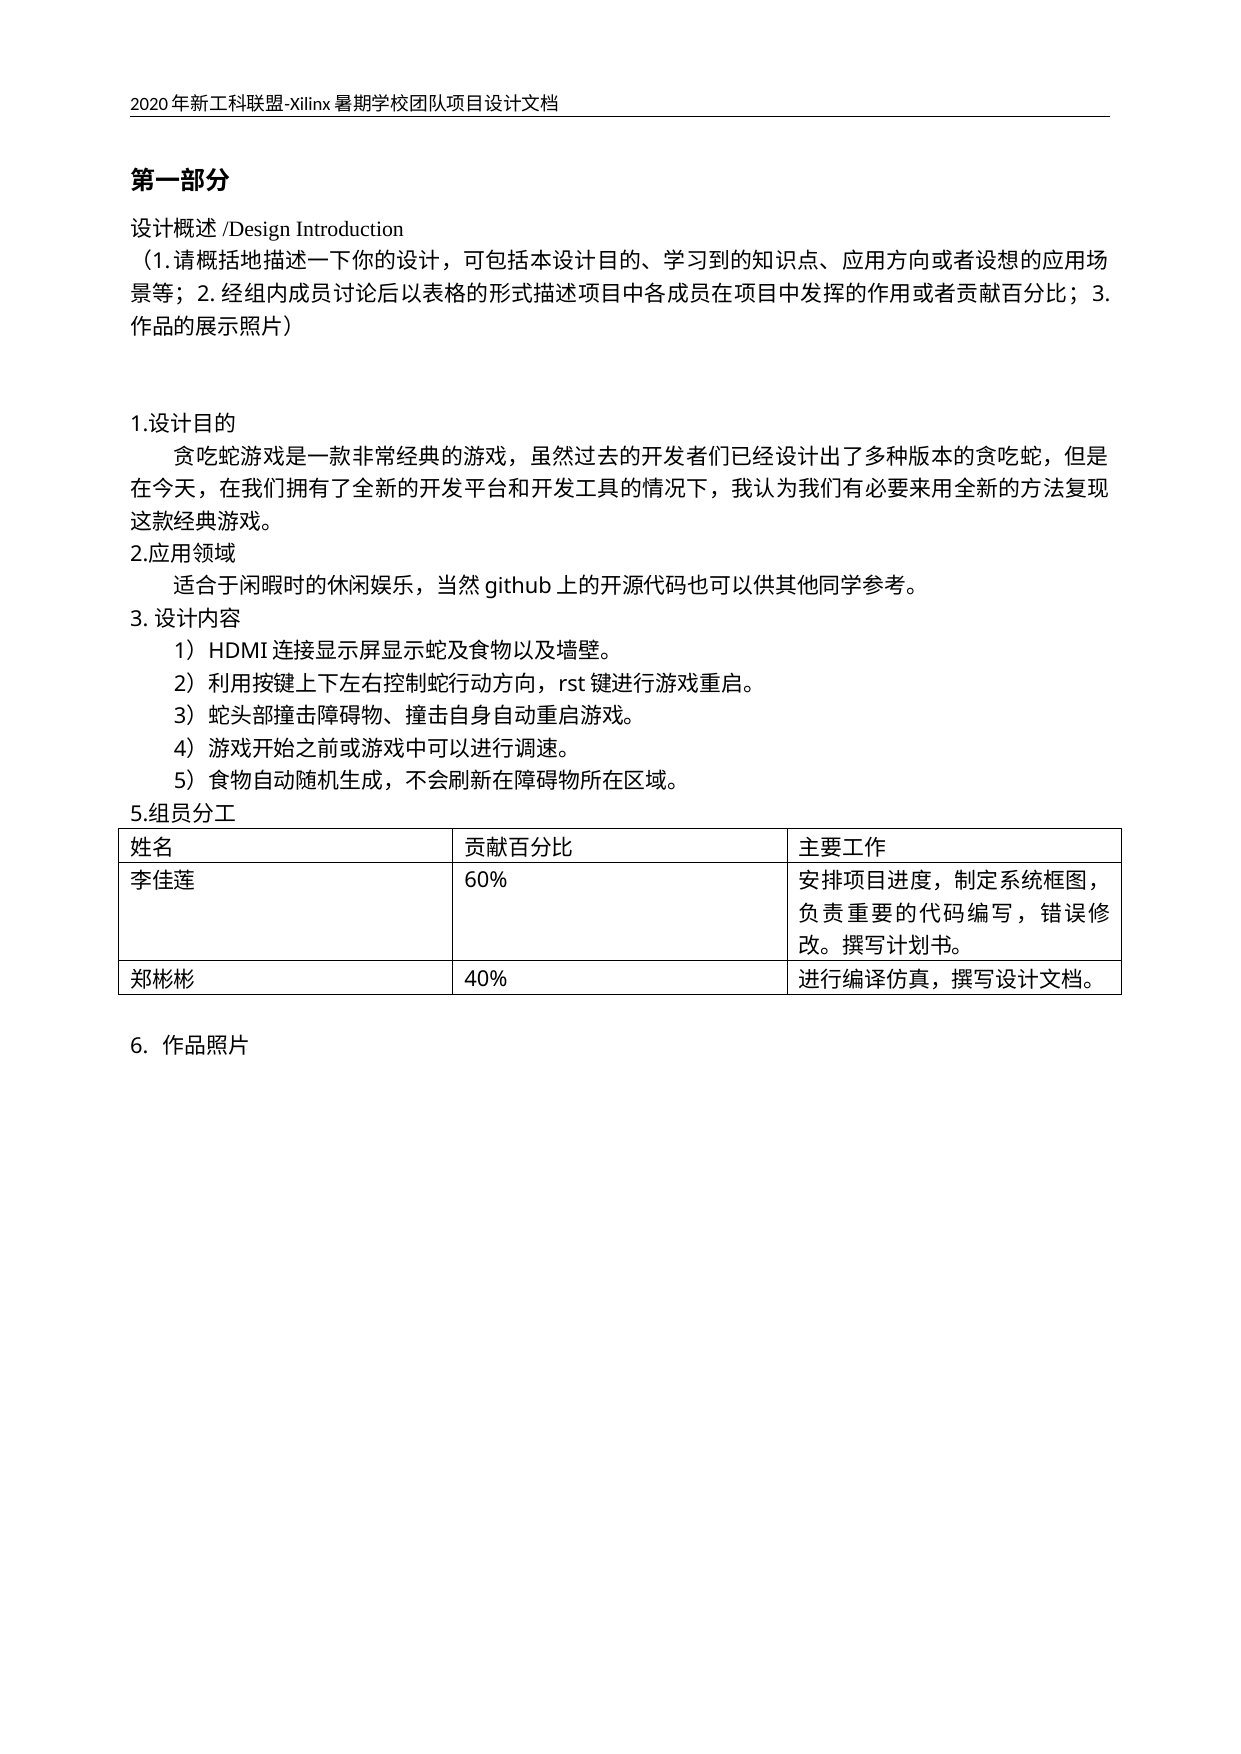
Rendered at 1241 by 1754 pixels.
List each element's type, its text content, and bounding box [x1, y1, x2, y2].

text 2.应用领域 [130, 536, 1110, 568]
text 1）HDMI连接显示屏显示蛇及食物以及墙壁。 [130, 633, 1110, 666]
text 2）利用按键上下左右控制蛇行动方向，rst键进行游戏重启。 [130, 666, 1110, 698]
table_cell 60% [453, 863, 787, 960]
text 5.组员分工 [130, 796, 1110, 828]
text 贪吃蛇游戏是一款非常经典的游戏，虽然过去的开发者们已经设计出了多种版本的贪吃蛇，但是在今天，在我们拥有了全新的开发平台和开发工具的情况下，我认为我们有必要来用全新的方法复现这款经典游戏。 [130, 438, 1110, 536]
table_cell 40% [453, 961, 787, 994]
text 3）蛇头部撞击障碍物、撞击自身自动重启游戏。 [130, 698, 1110, 731]
text 1.设计目的 [130, 406, 1110, 438]
text 4）游戏开始之前或游戏中可以进行调速。 [130, 731, 1110, 763]
table_cell 进行编译仿真，撰写设计文档。 [788, 961, 1121, 994]
table_header 姓名 [119, 829, 452, 862]
text 5）食物自动随机生成，不会刷新在障碍物所在区域。 [130, 763, 1110, 796]
table_cell 安排项目进度，制定系统框图，负责重要的代码编写，错误修改。撰写计划书。 [788, 863, 1121, 960]
text 3. 设计内容 [130, 601, 1110, 633]
table_cell 李佳莲 [119, 863, 452, 960]
text 适合于闲暇时的休闲娱乐，当然github上的开源代码也可以供其他同学参考。 [130, 568, 1110, 601]
table_cell 郑彬彬 [119, 961, 452, 994]
text 设计概述 /Design Introduction [130, 211, 1110, 243]
text 第一部分 [130, 146, 1110, 211]
list 作品照片 [130, 1027, 1110, 1060]
table_header 贡献百分比 [453, 829, 787, 862]
table_header 主要工作 [788, 829, 1121, 862]
list 请概括地描述一下你的设计，可包括本设计目的、学习到的知识点、应用方向或者设想的应用场景等；2. 经组内成员讨论后以表格的形式描述项目中各成员在项目中发挥的作用或者贡献百分比；3.作品的展示照片） [130, 243, 1110, 341]
